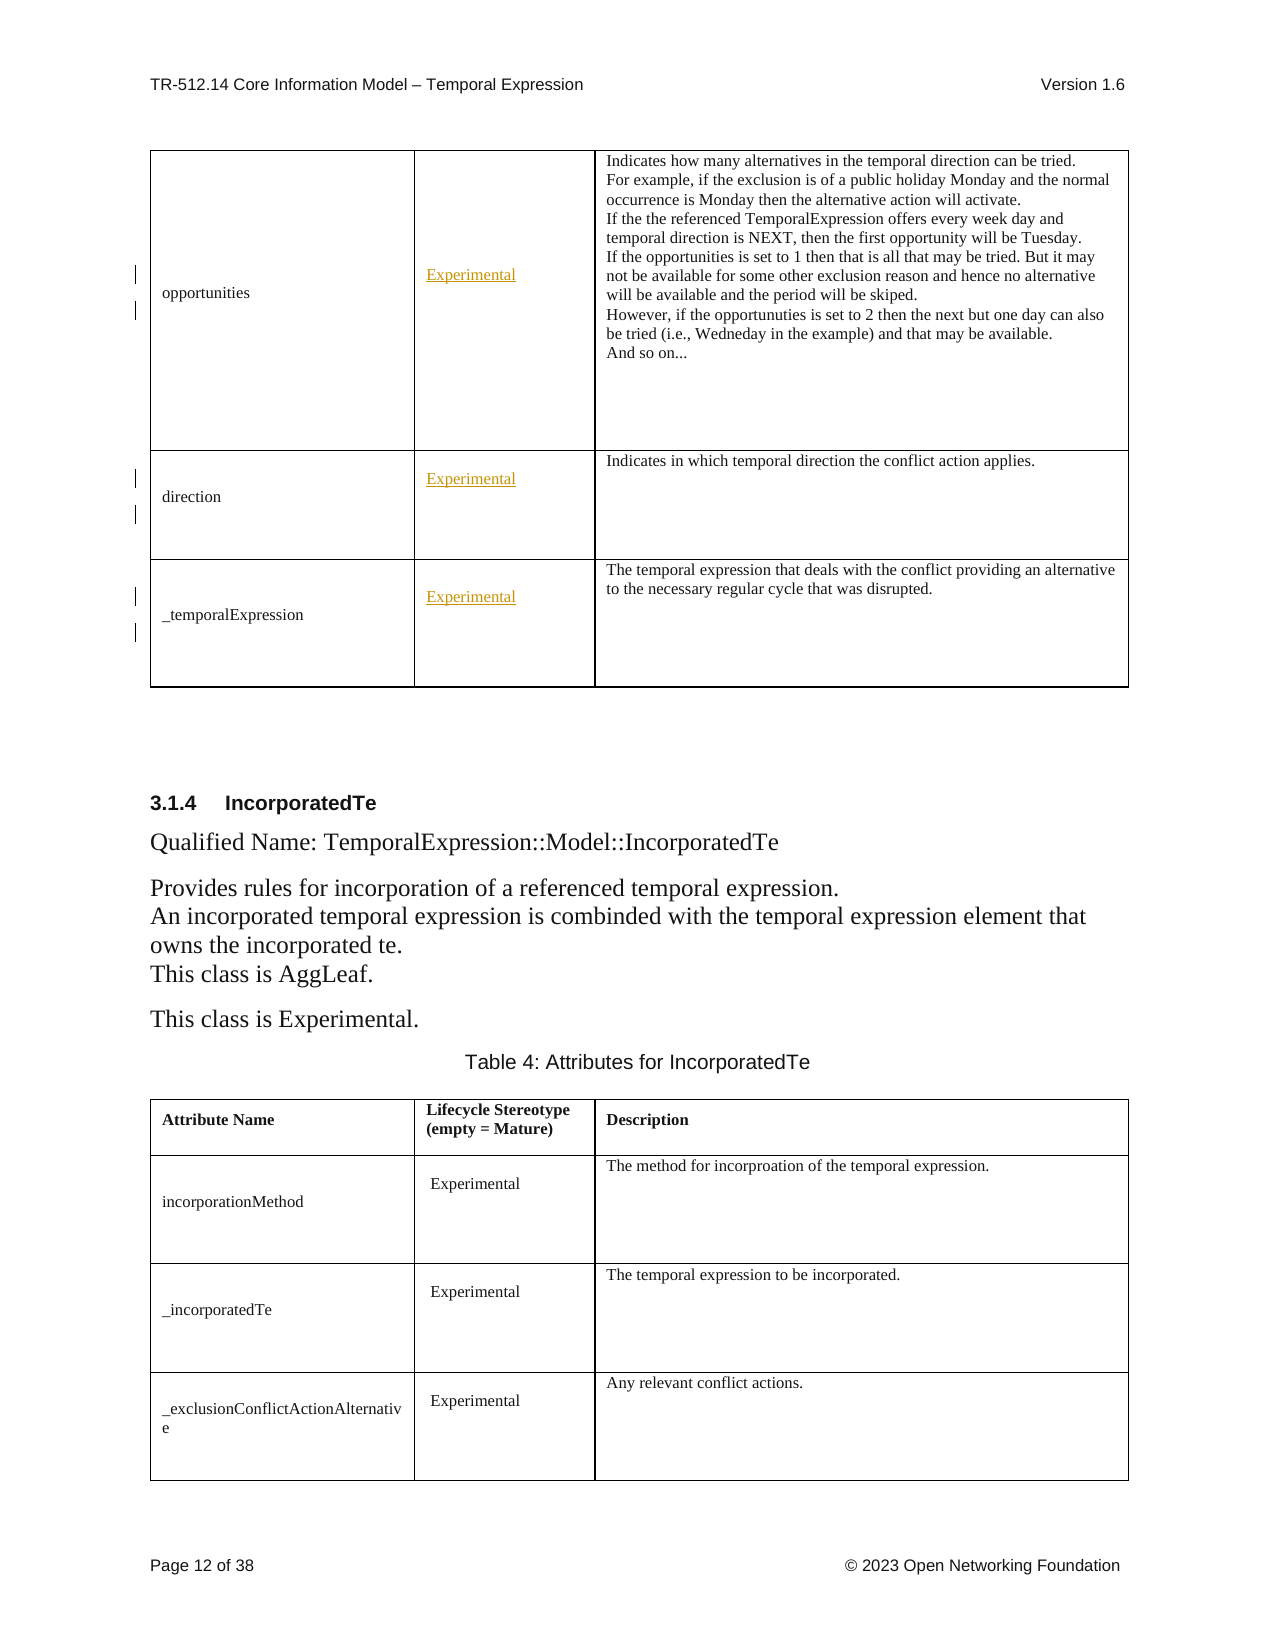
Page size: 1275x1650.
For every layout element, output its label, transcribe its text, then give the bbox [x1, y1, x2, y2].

subtitle IncorporatedTe [150, 791, 1125, 815]
table_cell Indicates how many alternatives in the temporal direction can be tried. For example, if the exclusion is of a public holiday Monday and the normal occurrence is Monday then the alternative action will activate. If the the referenced TemporalExpression offers every week day and temporal direction is NEXT, then the first opportunity will be Tuesday. If the opportunities is set to 1 then that is all that may be tried. But it may not be available for some other exclusion reason and hence no alternative will be available and the period will be skiped. However, if the opportunuties is set to 2 then the next but one day can also be tried (i.e., Wedneday in the example) and that may be available. And so on... [596, 151, 1128, 450]
text This class is AggLeaf. [150, 959, 1125, 988]
table_cell [415, 451, 594, 559]
table_header Description [596, 1100, 1128, 1155]
table_cell The method for incorproation of the temporal expression. [596, 1156, 1128, 1263]
text Qualified Name: TemporalExpression::Model::IncorporatedTe [150, 827, 1125, 856]
table_cell _exclusionConflictActionAlternative [151, 1373, 414, 1480]
table_cell Experimental [415, 1373, 594, 1480]
text This class is Experimental. [150, 1004, 1125, 1033]
table_header Attribute Name [151, 1100, 414, 1155]
table_cell direction [151, 451, 414, 559]
table_cell Indicates in which temporal direction the conflict action applies. [596, 451, 1128, 559]
table_cell _temporalExpression [151, 560, 414, 686]
table_cell Experimental [415, 1264, 594, 1372]
table_cell _incorporatedTe [151, 1264, 414, 1372]
table_cell opportunities [151, 151, 414, 450]
table_cell The temporal expression to be incorporated. [596, 1264, 1128, 1372]
table_cell The temporal expression that deals with the conflict providing an alternative to the necessary regular cycle that was disrupted. [596, 560, 1128, 686]
text Provides rules for incorporation of a referenced temporal expression. An incorporated temporal expression is combinded with the temporal expression element that owns the incorporated te. [150, 873, 1125, 959]
table_cell incorporationMethod [151, 1156, 414, 1263]
table_cell [415, 560, 594, 686]
table_cell Experimental [415, 1156, 594, 1263]
table_header Lifecycle Stereotype (empty = Mature) [415, 1100, 594, 1155]
table_cell [415, 151, 594, 450]
table_cell Any relevant conflict actions. [596, 1373, 1128, 1480]
